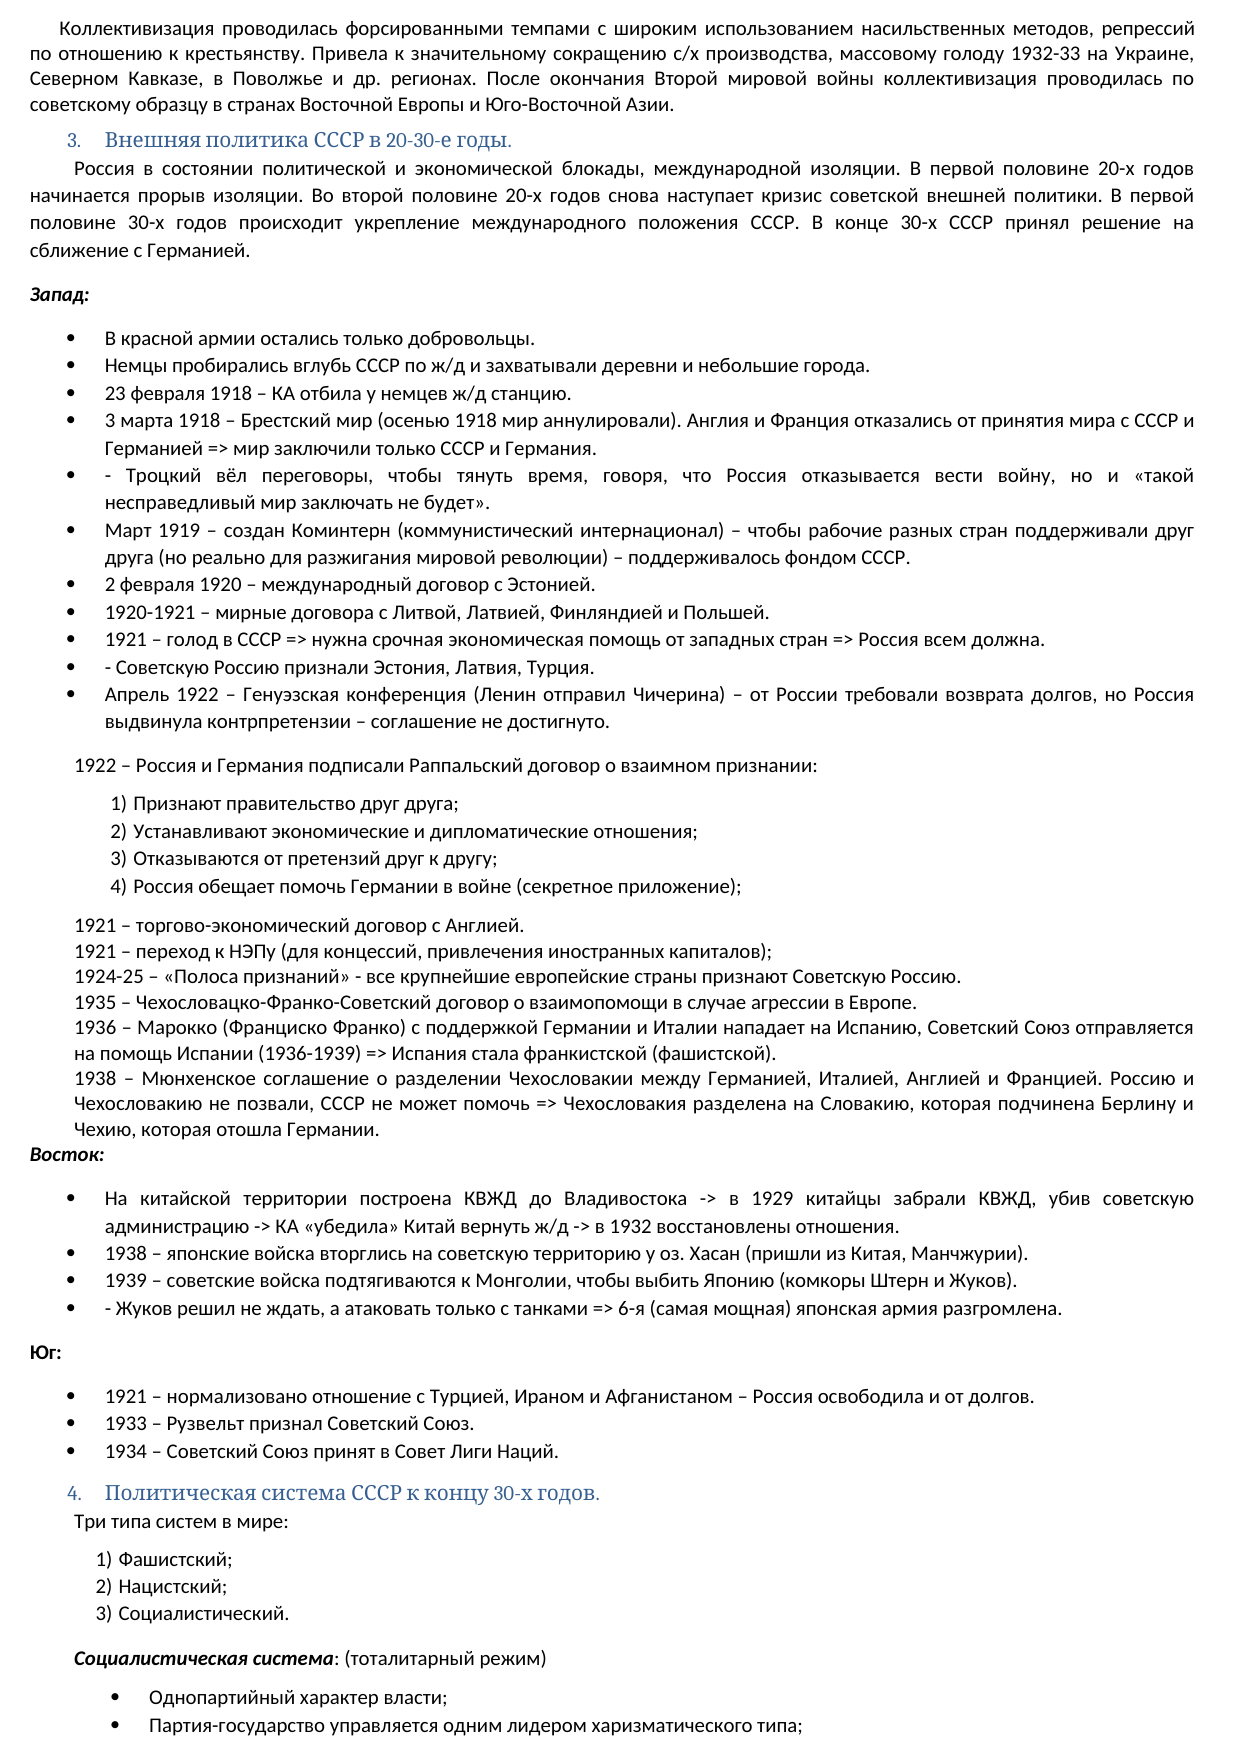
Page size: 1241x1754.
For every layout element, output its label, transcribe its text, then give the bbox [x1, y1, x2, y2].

text Восток: [29, 1141, 1196, 1167]
text 1921 – торгово-экономический договор с Англией. [74, 913, 1196, 938]
list 3 марта 1918 – Брестский мир (осенью 1918 мир аннулировали). Англия и Франция отказались от принятия мира с СССР и Германией => мир заключили только СССР и Германия. [67, 407, 1196, 460]
list Немцы пробирались вглубь СССР по ж/д и захватывали деревни и небольшие города. [67, 352, 1196, 378]
text Социалистическая система: (тоталитарный режим) [29, 1645, 1196, 1670]
list - Троцкий вёл переговоры, чтобы тянуть время, говоря, что Россия отказывается вести войну, но и «такой несправедливый мир заключать не будет». [67, 462, 1196, 515]
text 1921 – переход к НЭПу (для концессий, привлечения иностранных капиталов); [74, 938, 1196, 963]
list 1939 – советские войска подтягиваются к Монголии, чтобы выбить Японию (комкоры Штерн и Жуков). [67, 1268, 1196, 1293]
list 1934 – Советский Союз принят в Совет Лиги Наций. [67, 1438, 1196, 1463]
list На китайской территории построена КВЖД до Владивостока -> в 1929 китайцы забрали КВЖД, убив советскую администрацию -> КА «убедила» Китай вернуть ж/д -> в 1932 восстановлены отношения. [67, 1186, 1196, 1238]
list 1921 – голод в СССР => нужна срочная экономическая помощь от западных стран => Россия всем должна. [67, 626, 1196, 652]
list Фашистский; [95, 1546, 1196, 1571]
list Устанавливают экономические и дипломатические отношения; [110, 818, 1196, 843]
list Партия-государство управляется одним лидером харизматического типа; [111, 1712, 1196, 1737]
list - Советскую Россию признали Эстония, Латвия, Турция. [67, 654, 1196, 679]
list - Жуков решил не ждать, а атаковать только с танками => 6-я (самая мощная) японская армия разгромлена. [67, 1295, 1196, 1321]
list 1933 – Рузвельт признал Советский Союз. [67, 1411, 1196, 1436]
text Россия в состоянии политической и экономической блокады, международной изоляции. В первой половине 20-х годов начинается прорыв изоляции. Во второй половине 20-х годов снова наступает кризис советской внешней политики. В первой половине 30-х годов происходит укрепление международного положения СССР. В конце 30-х СССР принял решение на сближение с Германией. [29, 155, 1196, 262]
list В красной армии остались только добровольцы. [67, 325, 1196, 351]
text Три типа систем в мире: [29, 1508, 1196, 1533]
subtitle Внешняя политика СССР в 20-30-е годы. [67, 129, 1196, 153]
text 1938 – Мюнхенское соглашение о разделении Чехословакии между Германией, Италией, Англией и Францией. Россию и Чехословакию не позвали, СССР не может помочь => Чехословакия разделена на Словакию, которая подчинена Берлину и Чехию, которая отошла Германии. [74, 1065, 1196, 1141]
text 1936 – Марокко (Франциско Франко) с поддержкой Германии и Италии нападает на Испанию, Советский Союз отправляется на помощь Испании (1936-1939) => Испания стала франкистской (фашистской). [74, 1014, 1196, 1065]
text Запад: [29, 281, 1196, 306]
list Признают правительство друг друга; [110, 791, 1196, 816]
text 1935 – Чехословацко-Франко-Советский договор о взаимопомощи в случае агрессии в Европе. [74, 989, 1196, 1014]
text Юг: [29, 1339, 1196, 1364]
list Март 1919 – создан Коминтерн (коммунистический интернационал) – чтобы рабочие разных стран поддерживали друг друга (но реально для разжигания мировой революции) – поддерживалось фондом СССР. [67, 517, 1196, 570]
subtitle Политическая система СССР к концу 30-х годов. [67, 1482, 1196, 1506]
list Россия обещает помочь Германии в войне (секретное приложение); [110, 873, 1196, 898]
list Отказываются от претензий друг к другу; [110, 845, 1196, 871]
text 1924-25 – «Полоса признаний» - все крупнейшие европейские страны признают Советскую Россию. [74, 963, 1196, 989]
list Апрель 1922 – Генуэзская конференция (Ленин отправил Чичерина) – от России требовали возврата долгов, но Россия выдвинула контрпретензии – соглашение не достигнуто. [67, 681, 1196, 734]
text 1922 – Россия и Германия подписали Раппальский договор о взаимном признании: [29, 753, 1196, 778]
list 1920-1921 – мирные договора с Литвой, Латвией, Финляндией и Польшей. [67, 599, 1196, 624]
list 23 февраля 1918 – КА отбила у немцев ж/д станцию. [67, 380, 1196, 405]
list Социалистический. [95, 1601, 1196, 1626]
list 1921 – нормализовано отношение с Турцией, Ираном и Афганистаном – Россия освободила и от долгов. [67, 1383, 1196, 1409]
list 2 февраля 1920 – международный договор с Эстонией. [67, 572, 1196, 597]
list Однопартийный характер власти; [111, 1684, 1196, 1710]
text Коллективизация проводилась форсированными темпами с широким использованием насильственных методов, репрессий по отношению к крестьянству. Привела к значительному сокращению с/х производства, массовому голоду 1932-33 на Украине, Северном Кавказе, в Поволжье и др. регионах. После окончания Второй мировой войны коллективизация проводилась по советскому образцу в странах Восточной Европы и Юго-Восточной Азии. [29, 15, 1196, 116]
list 1938 – японские войска вторглись на советскую территорию у оз. Хасан (пришли из Китая, Манчжурии). [67, 1240, 1196, 1266]
list Нацистский; [95, 1573, 1196, 1599]
